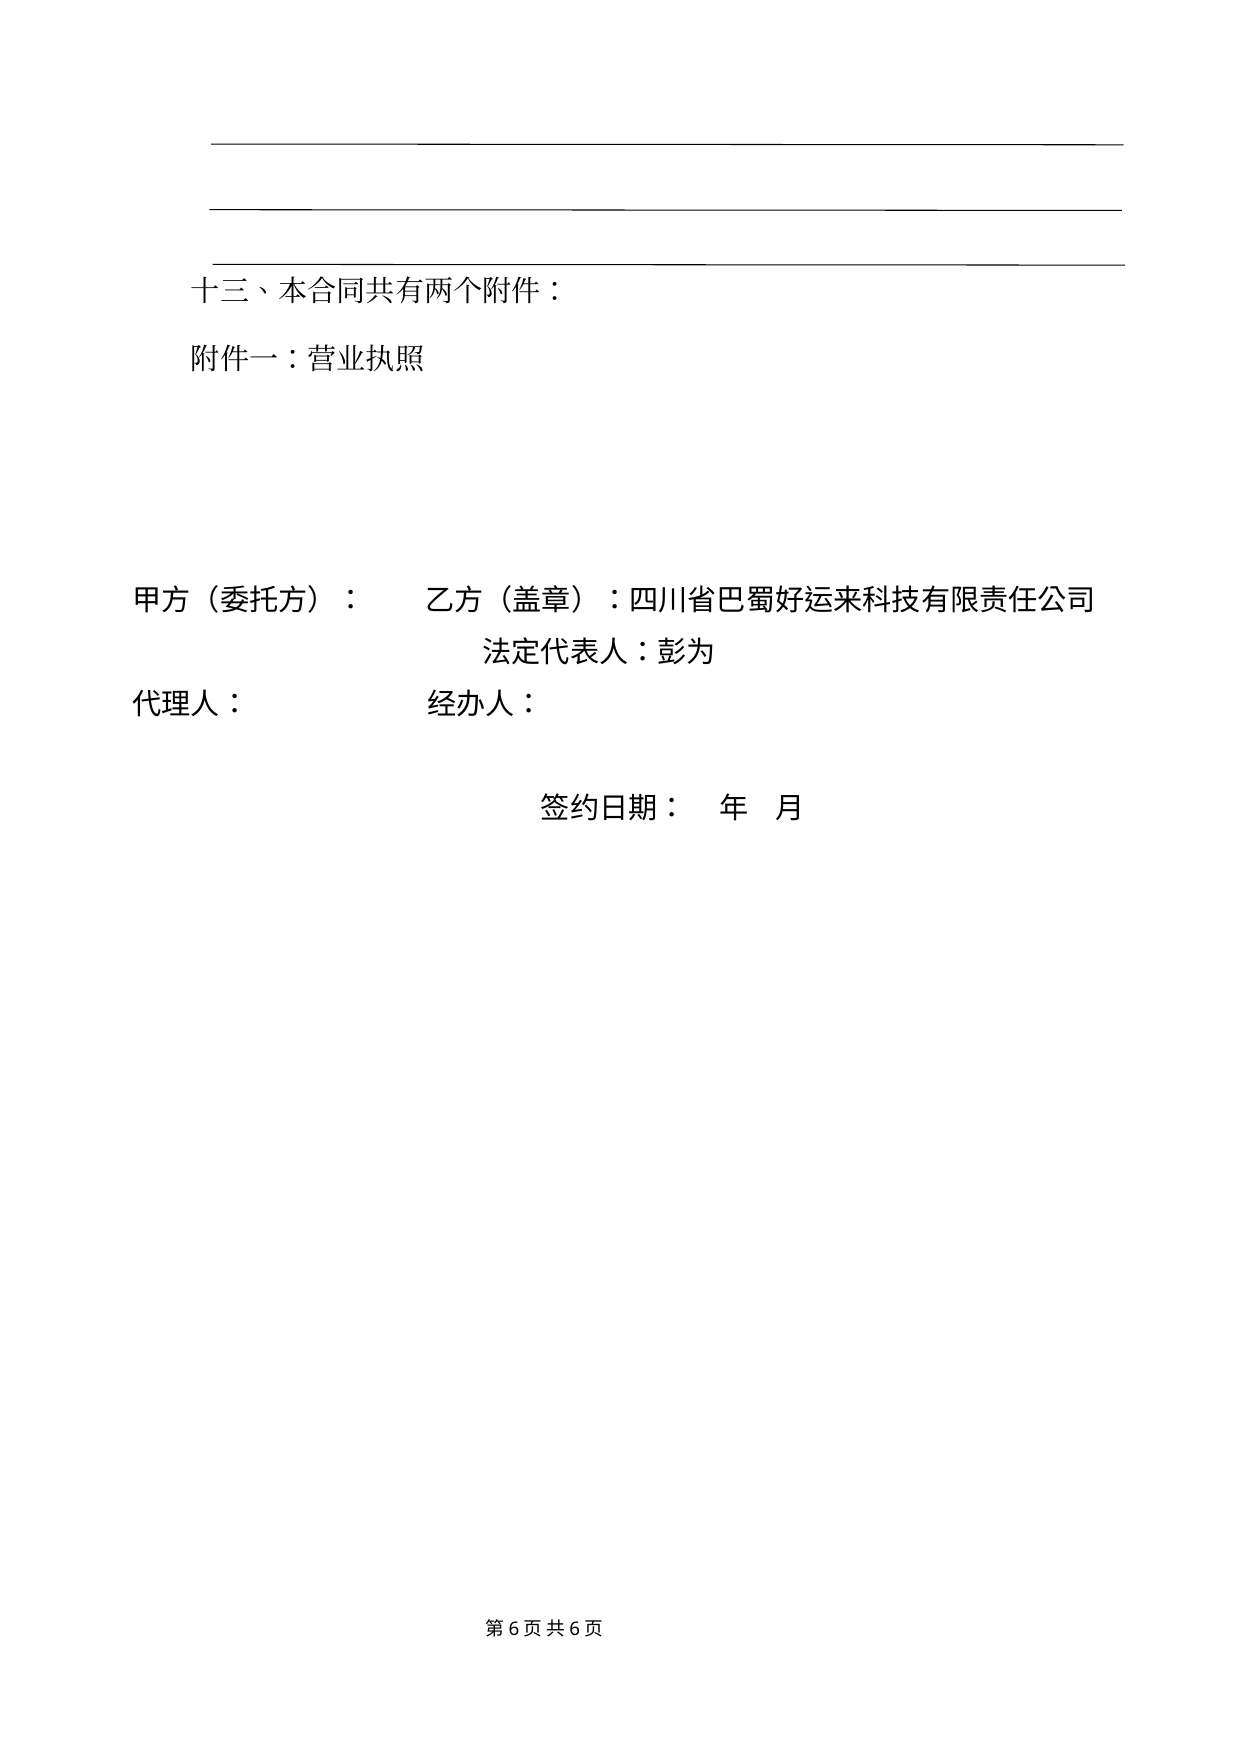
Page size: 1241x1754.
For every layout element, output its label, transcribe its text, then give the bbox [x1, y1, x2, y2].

text 代理人： 经办人： [132, 673, 1138, 725]
text 十三、本合同共有两个附件： [132, 259, 1138, 311]
text 法定代表人：彭为 [132, 621, 1138, 673]
text 附件一：营业执照 [132, 328, 1138, 380]
text 签约日期： 年 月 [132, 777, 1138, 829]
text 甲方（委托方）： 乙方（盖章）：四川省巴蜀好运来科技有限责任公司 [132, 568, 1138, 621]
